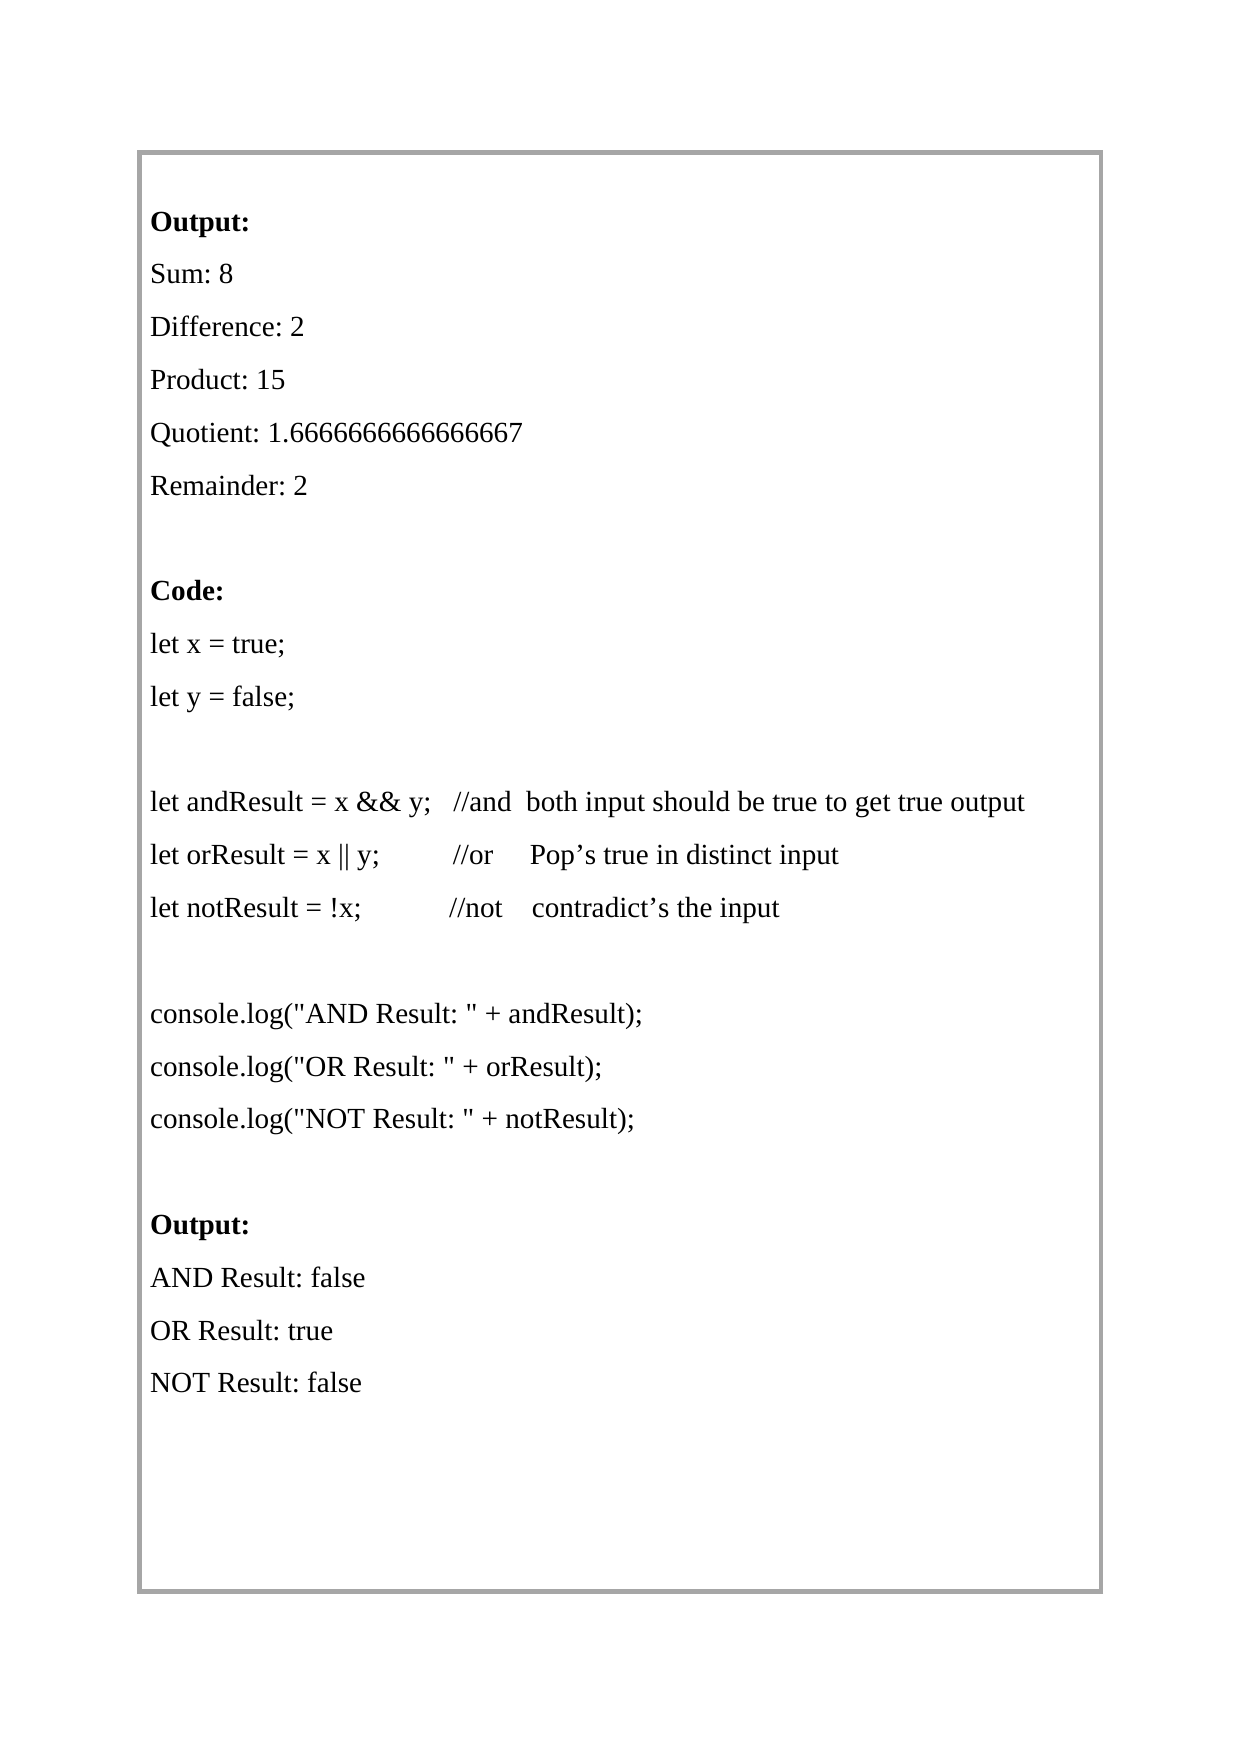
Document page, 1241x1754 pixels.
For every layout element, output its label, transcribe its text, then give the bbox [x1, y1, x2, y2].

text Output: [142, 197, 1099, 237]
text Remainder: 2 [142, 461, 1099, 501]
text let notResult = !x; //not contradict’s the input [142, 883, 1099, 924]
text let andResult = x && y; //and both input should be true to get true output [142, 778, 1099, 818]
text Difference: 2 [142, 302, 1099, 343]
text Product: 15 [142, 355, 1099, 396]
text console.log("NOT Result: " + notResult); [142, 1095, 1099, 1135]
text Code: [142, 567, 1099, 607]
text OR Result: true [142, 1306, 1099, 1346]
text Output: [142, 1200, 1099, 1241]
text let y = false; [142, 672, 1099, 712]
text let orResult = x || y; //or Pop’s true in distinct input [142, 831, 1099, 871]
text Quotient: 1.6666666666666667 [142, 408, 1099, 448]
text AND Result: false [142, 1253, 1099, 1293]
text console.log("AND Result: " + andResult); [142, 989, 1099, 1029]
text let x = true; [142, 619, 1099, 660]
text console.log("OR Result: " + orResult); [142, 1042, 1099, 1082]
text Sum: 8 [142, 250, 1099, 290]
text NOT Result: false [142, 1359, 1099, 1399]
